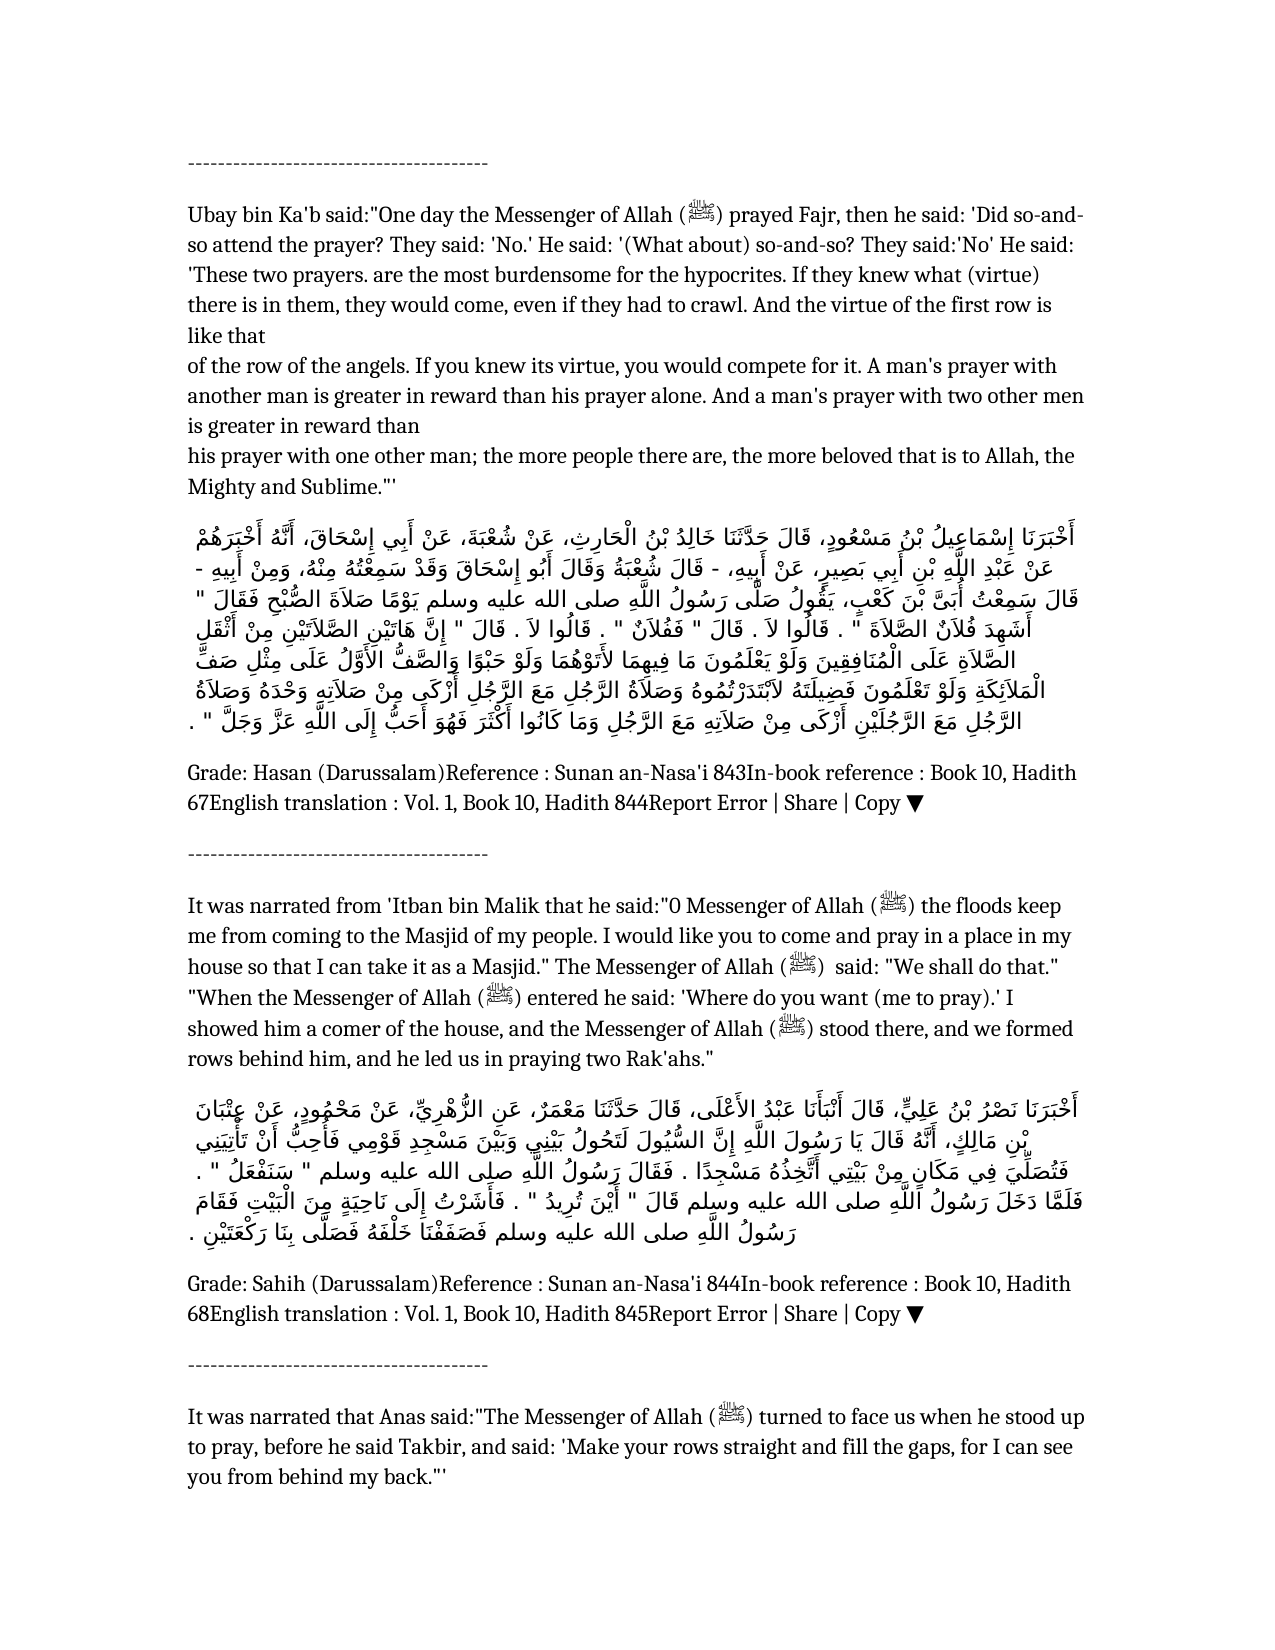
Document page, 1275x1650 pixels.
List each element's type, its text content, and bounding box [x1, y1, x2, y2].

text Grade: Hasan (Darussalam)Reference : Sunan an-Nasa'i 843In-book reference : Book 10, Hadith 67English translation : Vol. 1, Book 10, Hadith 844Report Error | Share | Copy ▼ [187, 760, 1087, 816]
text ---------------------------------------- [187, 1352, 1087, 1378]
text أَخْبَرَنَا نَصْرُ بْنُ عَلِيٍّ، قَالَ أَنْبَأَنَا عَبْدُ الأَعْلَى، قَالَ حَدَّثَنَا مَعْمَرٌ، عَنِ الزُّهْرِيِّ، عَنْ مَحْمُودٍ، عَنْ عِتْبَانَ بْنِ مَالِكٍ، أَنَّهُ قَالَ يَا رَسُولَ اللَّهِ إِنَّ السُّيُولَ لَتَحُولُ بَيْنِي وَبَيْنَ مَسْجِدِ قَوْمِي فَأُحِبُّ أَنْ تَأْتِيَنِي فَتُصَلِّيَ فِي مَكَانٍ مِنْ بَيْتِي أَتَّخِذُهُ مَسْجِدًا ‏.‏ فَقَالَ رَسُولُ اللَّهِ صلى الله عليه وسلم ‏"‏ سَنَفْعَلُ ‏"‏ ‏.‏ فَلَمَّا دَخَلَ رَسُولُ اللَّهِ صلى الله عليه وسلم قَالَ ‏"‏ أَيْنَ تُرِيدُ ‏"‏ ‏.‏ فَأَشَرْتُ إِلَى نَاحِيَةٍ مِنَ الْبَيْتِ فَقَامَ رَسُولُ اللَّهِ صلى الله عليه وسلم فَصَفَفْنَا خَلْفَهُ فَصَلَّى بِنَا رَكْعَتَيْنِ ‏.‏ [187, 1097, 1087, 1246]
text أَخْبَرَنَا إِسْمَاعِيلُ بْنُ مَسْعُودٍ، قَالَ حَدَّثَنَا خَالِدُ بْنُ الْحَارِثِ، عَنْ شُعْبَةَ، عَنْ أَبِي إِسْحَاقَ، أَنَّهُ أَخْبَرَهُمْ عَنْ عَبْدِ اللَّهِ بْنِ أَبِي بَصِيرٍ، عَنْ أَبِيهِ، - قَالَ شُعْبَةُ وَقَالَ أَبُو إِسْحَاقَ وَقَدْ سَمِعْتُهُ مِنْهُ، وَمِنْ أَبِيهِ - قَالَ سَمِعْتُ أُبَىَّ بْنَ كَعْبٍ، يَقُولُ صَلَّى رَسُولُ اللَّهِ صلى الله عليه وسلم يَوْمًا صَلاَةَ الصُّبْحِ فَقَالَ ‏"‏ أَشَهِدَ فُلاَنٌ الصَّلاَةَ ‏"‏ ‏.‏ قَالُوا لاَ ‏.‏ قَالَ ‏"‏ فَفُلاَنٌ ‏"‏ ‏.‏ قَالُوا لاَ ‏.‏ قَالَ ‏"‏ إِنَّ هَاتَيْنِ الصَّلاَتَيْنِ مِنْ أَثْقَلِ الصَّلاَةِ عَلَى الْمُنَافِقِينَ وَلَوْ يَعْلَمُونَ مَا فِيهِمَا لأَتَوْهُمَا وَلَوْ حَبْوًا وَالصَّفُّ الأَوَّلُ عَلَى مِثْلِ صَفِّ الْمَلاَئِكَةِ وَلَوْ تَعْلَمُونَ فَضِيلَتَهُ لاَبْتَدَرْتُمُوهُ وَصَلاَةُ الرَّجُلِ مَعَ الرَّجُلِ أَزْكَى مِنْ صَلاَتِهِ وَحْدَهُ وَصَلاَةُ الرَّجُلِ مَعَ الرَّجُلَيْنِ أَزْكَى مِنْ صَلاَتِهِ مَعَ الرَّجُلِ وَمَا كَانُوا أَكْثَرَ فَهُوَ أَحَبُّ إِلَى اللَّهِ عَزَّ وَجَلَّ ‏"‏ ‏.‏ [187, 524, 1087, 735]
text Ubay bin Ka'b said:"One day the Messenger of Allah (ﷺ) prayed Fajr, then he said: 'Did so-and-so attend the prayer? They said: 'No.' He said: '(What about) so-and-so? They said:'No' He said: 'These two prayers. are the most burdensome for the hypocrites. If they knew what (virtue) there is in them, they would come, even if they had to crawl. And the virtue of the first row is like that of the row of the angels. If you knew its virtue, you would compete for it. A man's prayer with another man is greater in reward than his prayer alone. And a man's prayer with two other men is greater in reward than his prayer with one other man; the more people there are, the more beloved that is to Allah, the Mighty and Sublime."' [187, 201, 1087, 500]
text Grade: Sahih (Darussalam)Reference : Sunan an-Nasa'i 844In-book reference : Book 10, Hadith 68English translation : Vol. 1, Book 10, Hadith 845Report Error | Share | Copy ▼ [187, 1271, 1087, 1327]
text ---------------------------------------- [187, 841, 1087, 867]
text ---------------------------------------- [187, 150, 1087, 176]
text It was narrated that Anas said:"The Messenger of Allah (ﷺ) turned to face us when he stood up to pray, before he said Takbir, and said: 'Make your rows straight and fill the gaps, for I can see you from behind my back."' [187, 1403, 1087, 1490]
text It was narrated from 'Itban bin Malik that he said:"0 Messenger of Allah (ﷺ) the floods keep me from coming to the Masjid of my people. I would like you to come and pray in a place in my house so that I can take it as a Masjid." The Messenger of Allah (ﷺ) said: "We shall do that." "When the Messenger of Allah (ﷺ) entered he said: 'Where do you want (me to pray).' I showed him a comer of the house, and the Messenger of Allah (ﷺ) stood there, and we formed rows behind him, and he led us in praying two Rak'ahs." [187, 892, 1087, 1072]
